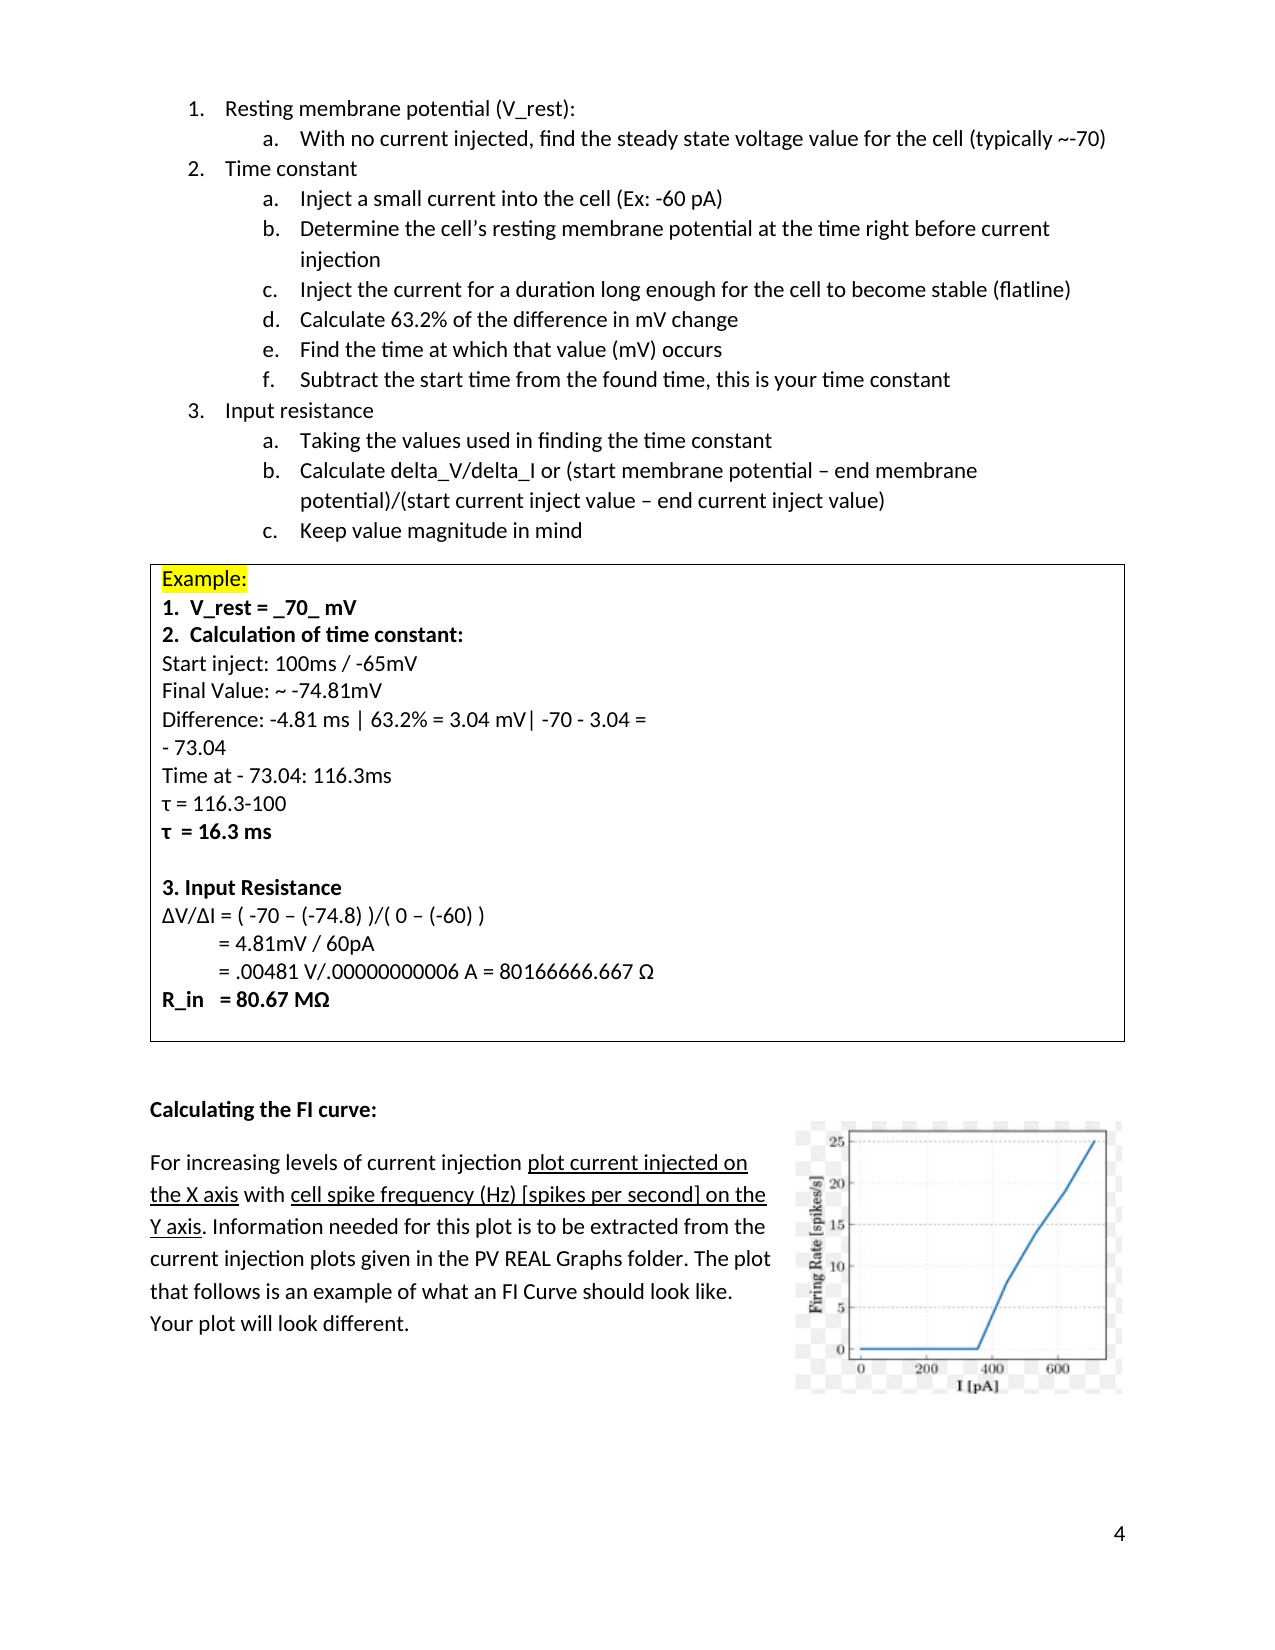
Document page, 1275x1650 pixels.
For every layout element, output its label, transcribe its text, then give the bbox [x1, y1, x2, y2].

list Calculate 63.2% of the difference in mV change [262, 305, 1125, 333]
list Keep value magnitude in mind [262, 517, 1125, 545]
picture [795, 1121, 1123, 1394]
list Resting membrane potential (V_rest): [187, 94, 1125, 122]
list Determine the cell’s resting membrane potential at the time right before current injection [262, 214, 1125, 273]
list Subtract the start time from the found time, this is your time constant [262, 366, 1125, 394]
list Find the time at which that value (mV) occurs [262, 335, 1125, 363]
list Time constant [187, 154, 1125, 182]
list With no current injected, find the steady state voltage value for the cell (typically ~-70) [262, 124, 1125, 152]
list Taking the values used in finding the time constant [262, 426, 1125, 454]
text Calculating the FI curve: [150, 1095, 1125, 1123]
list Input resistance [187, 396, 1125, 424]
list Inject the current for a duration long enough for the cell to become stable (flatline) [262, 275, 1125, 303]
list Inject a small current into the cell (Ex: -60 pA) [262, 184, 1125, 212]
list Calculate delta_V/delta_I or (start membrane potential – end membrane potential)/(start current inject value – end current inject value) [262, 456, 1125, 514]
table_header Example: 1. V_rest = _70_ mV 2. Calculation of time constant: Start inject: 100ms / -65mV Final Value: ~ -74.81mV Difference: -4.81 ms | 63.2% = 3.04 mV| -70 - 3.04 = - 73.04 Time at - 73.04: 116.3ms τ = 116.3-100 τ = 16.3 ms 3. Input Resistance ΔV/ΔI = ( -70 – (-74.8) )/( 0 – (-60) ) = 4.81mV / 60pA = .00481 V/.00000000006 A = 80166666.667 Ω R_in = 80.67 MΩ [151, 565, 1124, 1041]
text For increasing levels of current injection plot current injected on the X axis with cell spike frequency (Hz) [spikes per second] on the Y axis. Information needed for this plot is to be extracted from the current injection plots given in the PV REAL Graphs folder. The plot that follows is an example of what an FI Curve should look like. Your plot will look different. [150, 1148, 795, 1337]
